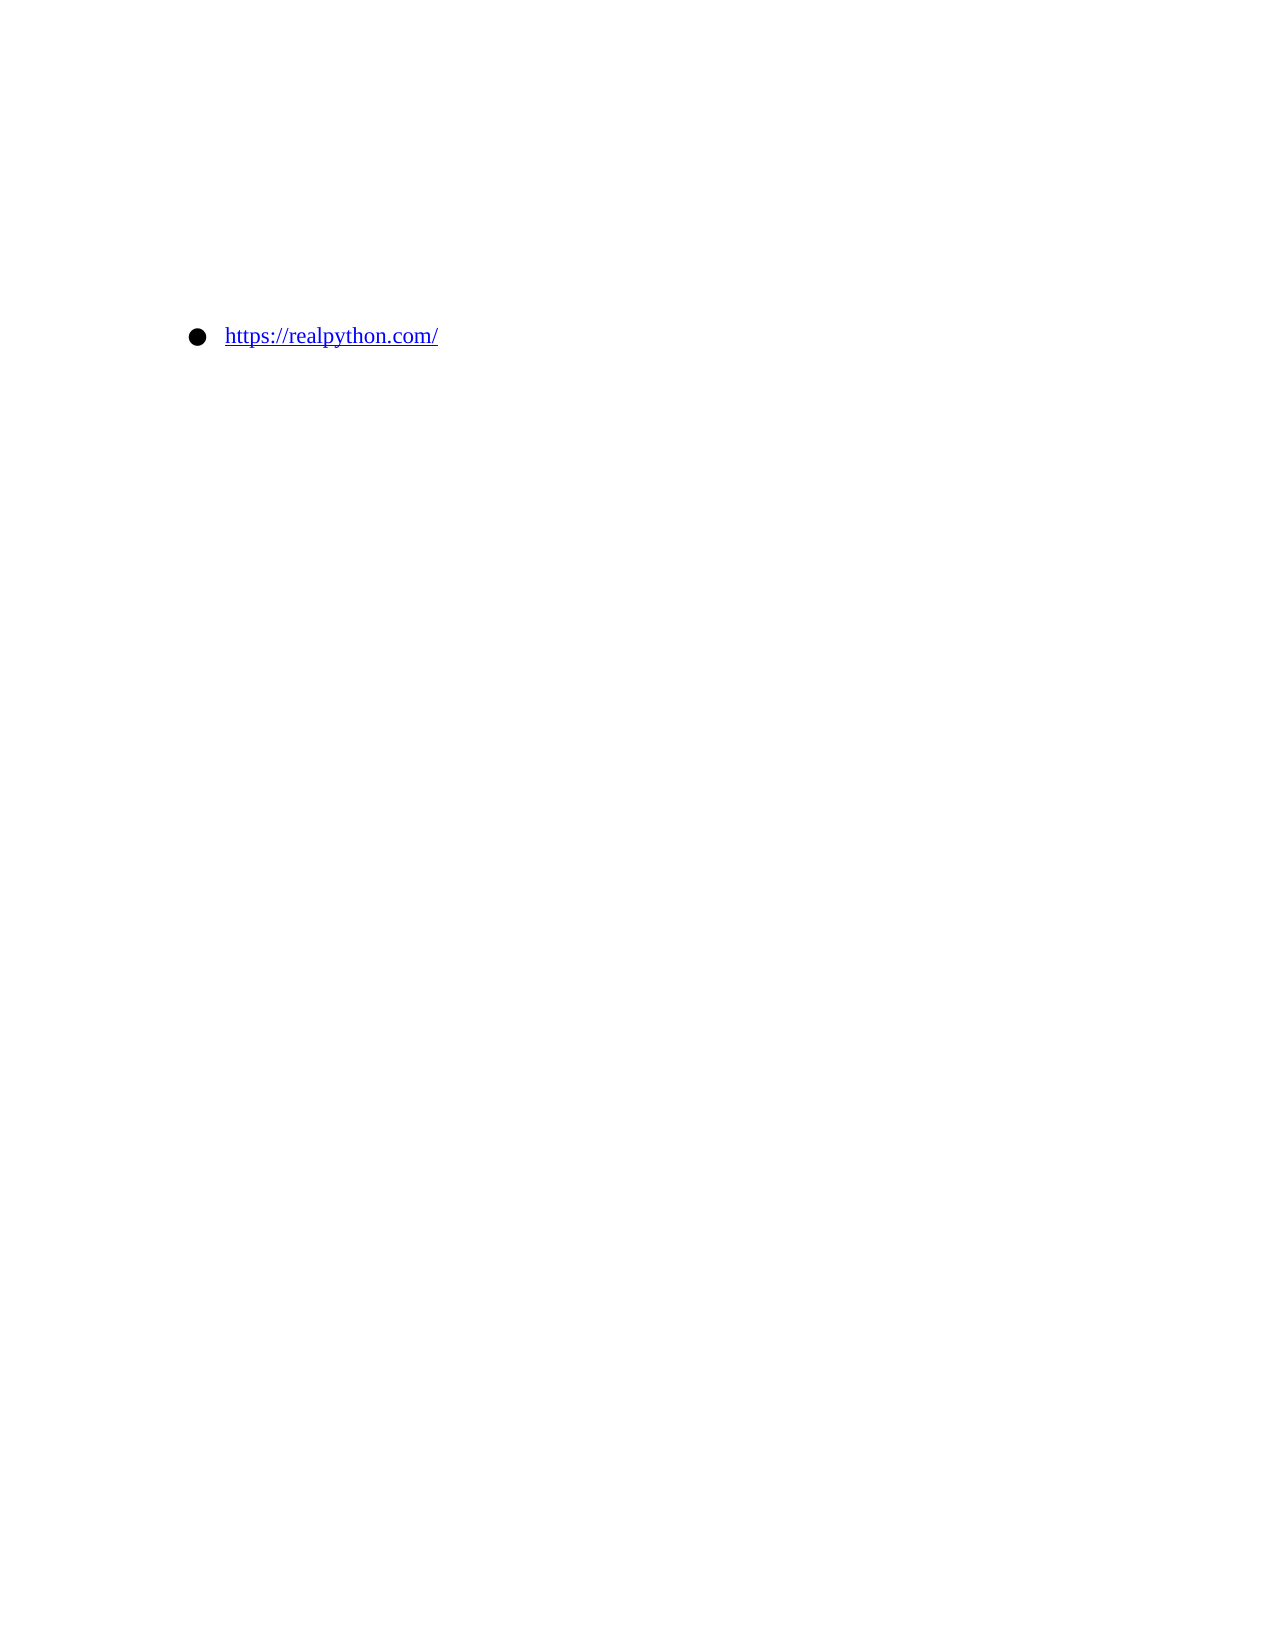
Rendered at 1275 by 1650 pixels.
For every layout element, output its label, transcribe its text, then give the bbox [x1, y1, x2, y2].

list https://realpython.com/ [187, 319, 1198, 350]
